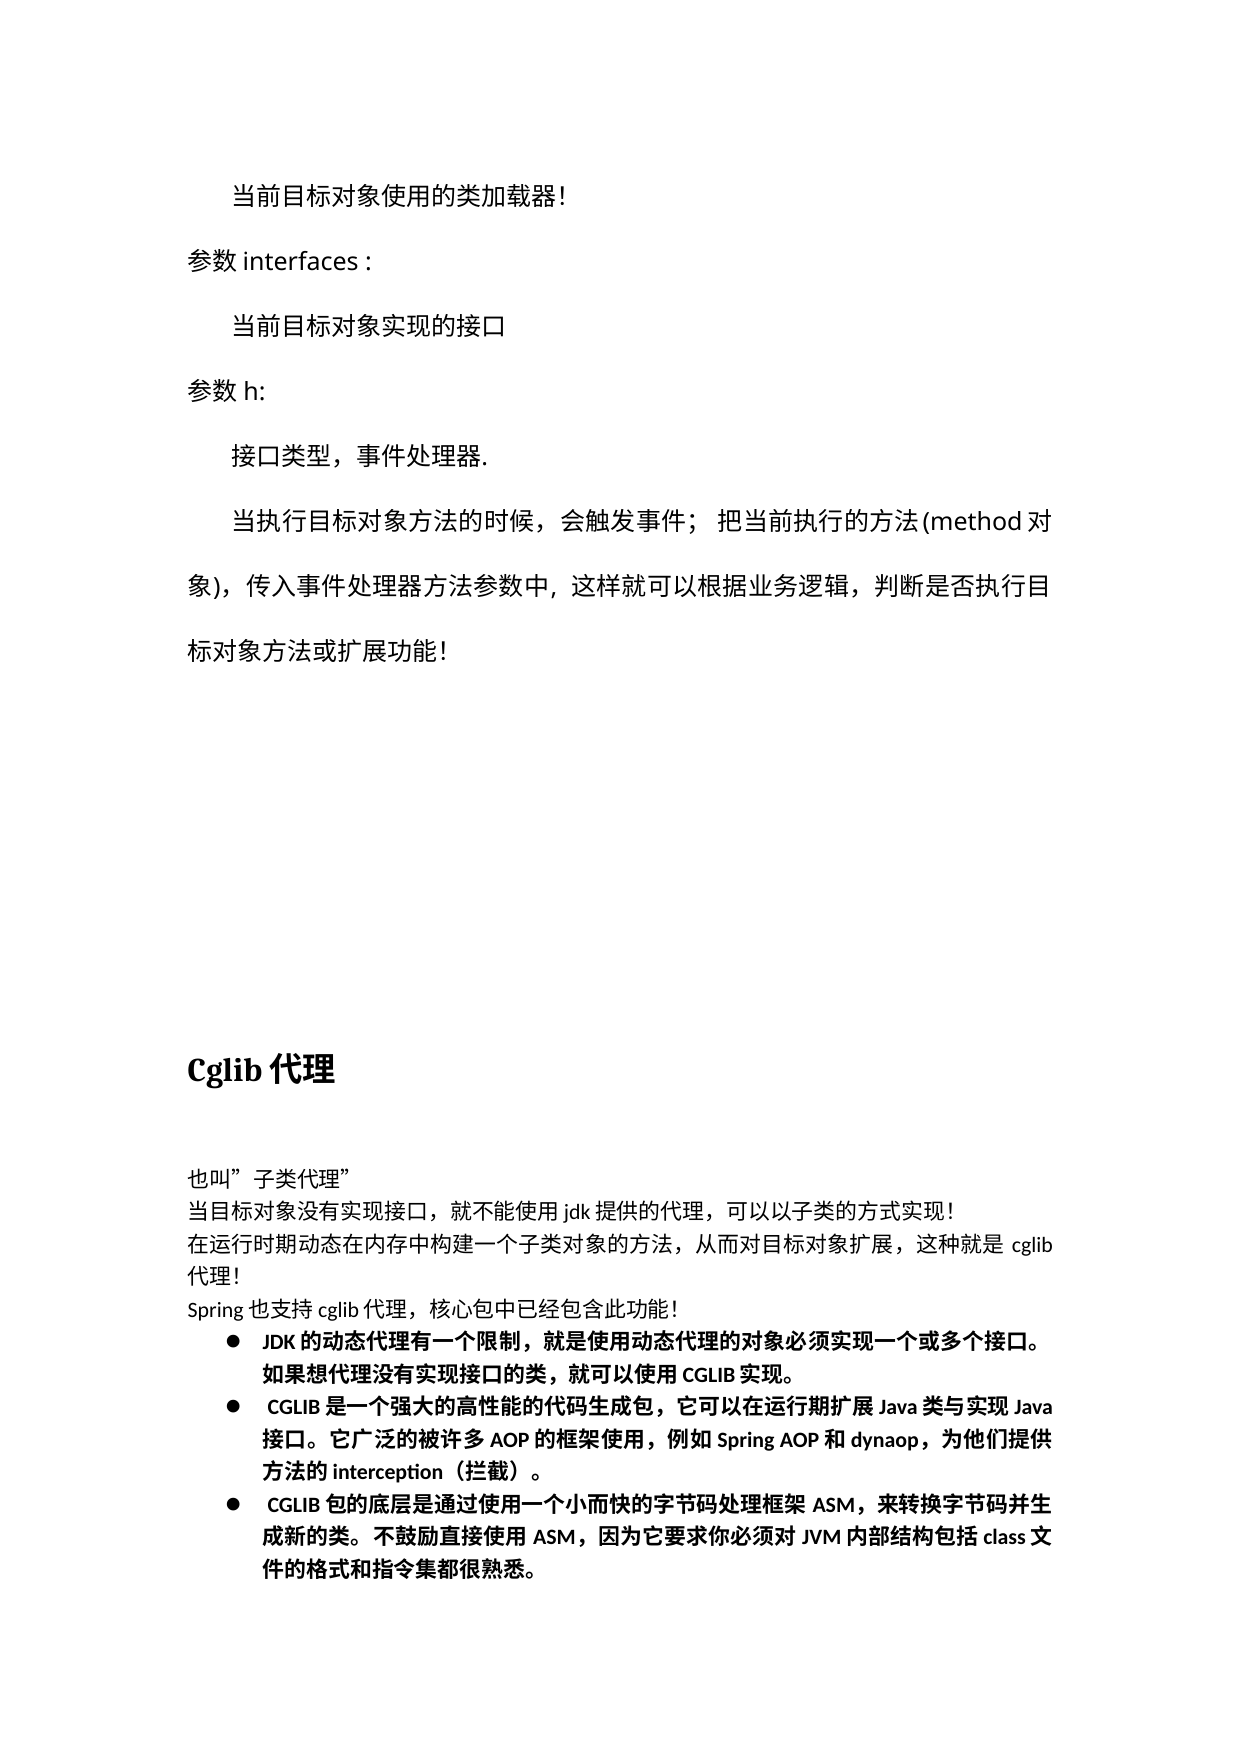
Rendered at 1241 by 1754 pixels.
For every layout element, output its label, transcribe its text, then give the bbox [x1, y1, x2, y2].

list CGLIB是一个强大的高性能的代码生成包，它可以在运行期扩展Java类与实现Java接口。它广泛的被许多AOP的框架使用，例如Spring AOP和dynaop，为他们提供方法的interception（拦截）。 [225, 1389, 1053, 1486]
text 接口类型，事件处理器. [187, 422, 1053, 487]
text 当前目标对象使用的类加载器！ [187, 162, 1053, 227]
text 当前目标对象实现的接口 [187, 292, 1053, 357]
subtitle Cglib代理 [187, 1034, 1053, 1099]
text Spring也支持cglib代理，核心包中已经包含此功能！ [187, 1291, 1053, 1324]
text 在运行时期动态在内存中构建一个子类对象的方法，从而对目标对象扩展，这种就是cglib代理！ [187, 1226, 1053, 1291]
text 也叫”子类代理” [187, 1161, 1053, 1194]
text 当执行目标对象方法的时候，会触发事件； 把当前执行的方法(method对象)，传入事件处理器方法参数中, 这样就可以根据业务逻辑，判断是否执行目标对象方法或扩展功能！ [187, 487, 1053, 682]
text 参数 h: [187, 357, 1053, 422]
text 参数interfaces : [187, 227, 1053, 292]
list CGLIB包的底层是通过使用一个小而快的字节码处理框架ASM，来转换字节码并生成新的类。不鼓励直接使用ASM，因为它要求你必须对JVM内部结构包括class文件的格式和指令集都很熟悉。 [225, 1486, 1053, 1584]
list JDK的动态代理有一个限制，就是使用动态代理的对象必须实现一个或多个接口。如果想代理没有实现接口的类，就可以使用CGLIB实现。 [225, 1324, 1053, 1389]
text 当目标对象没有实现接口，就不能使用jdk提供的代理，可以以子类的方式实现！ [187, 1194, 1053, 1226]
